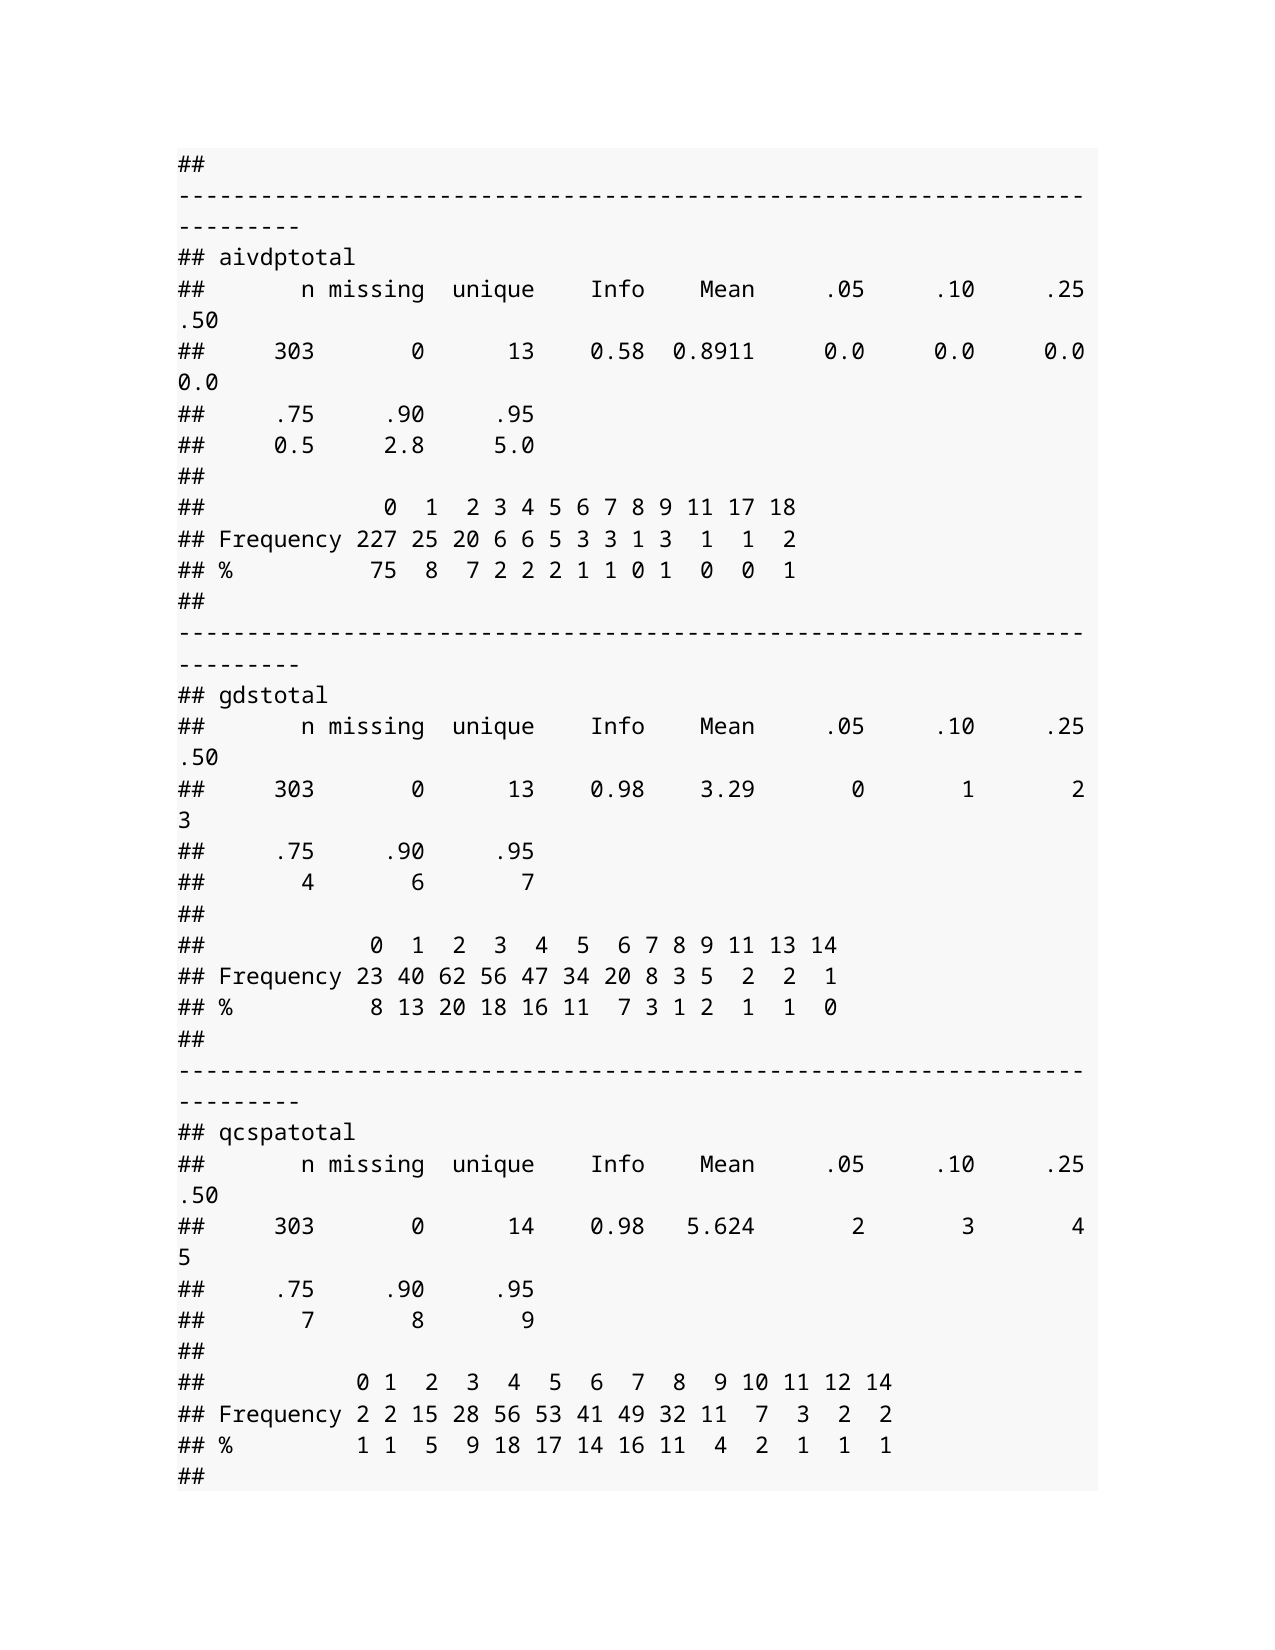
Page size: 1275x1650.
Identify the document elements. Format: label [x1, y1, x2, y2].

text [177, 148, 1098, 1491]
